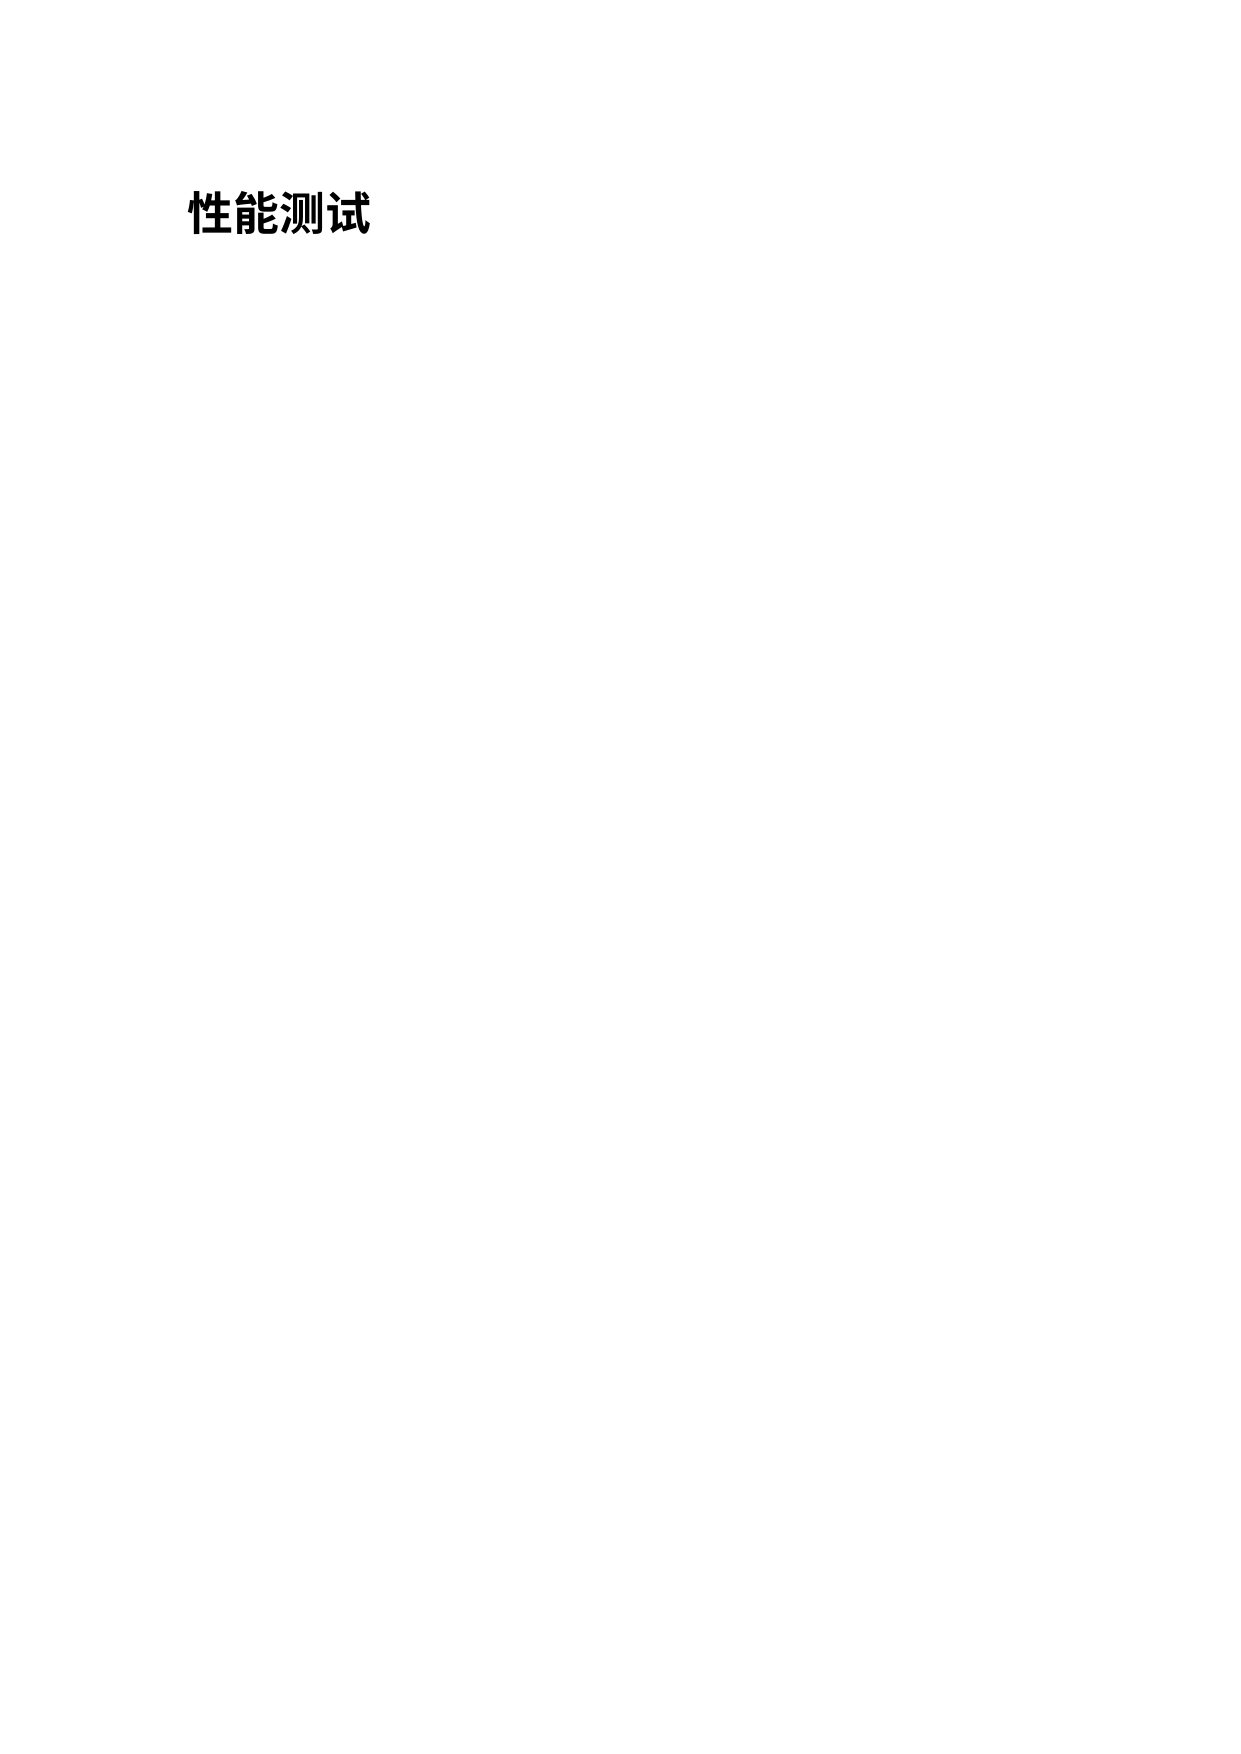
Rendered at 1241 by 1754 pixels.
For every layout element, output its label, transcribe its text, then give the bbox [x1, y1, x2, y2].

subtitle 性能测试 [187, 162, 1053, 259]
